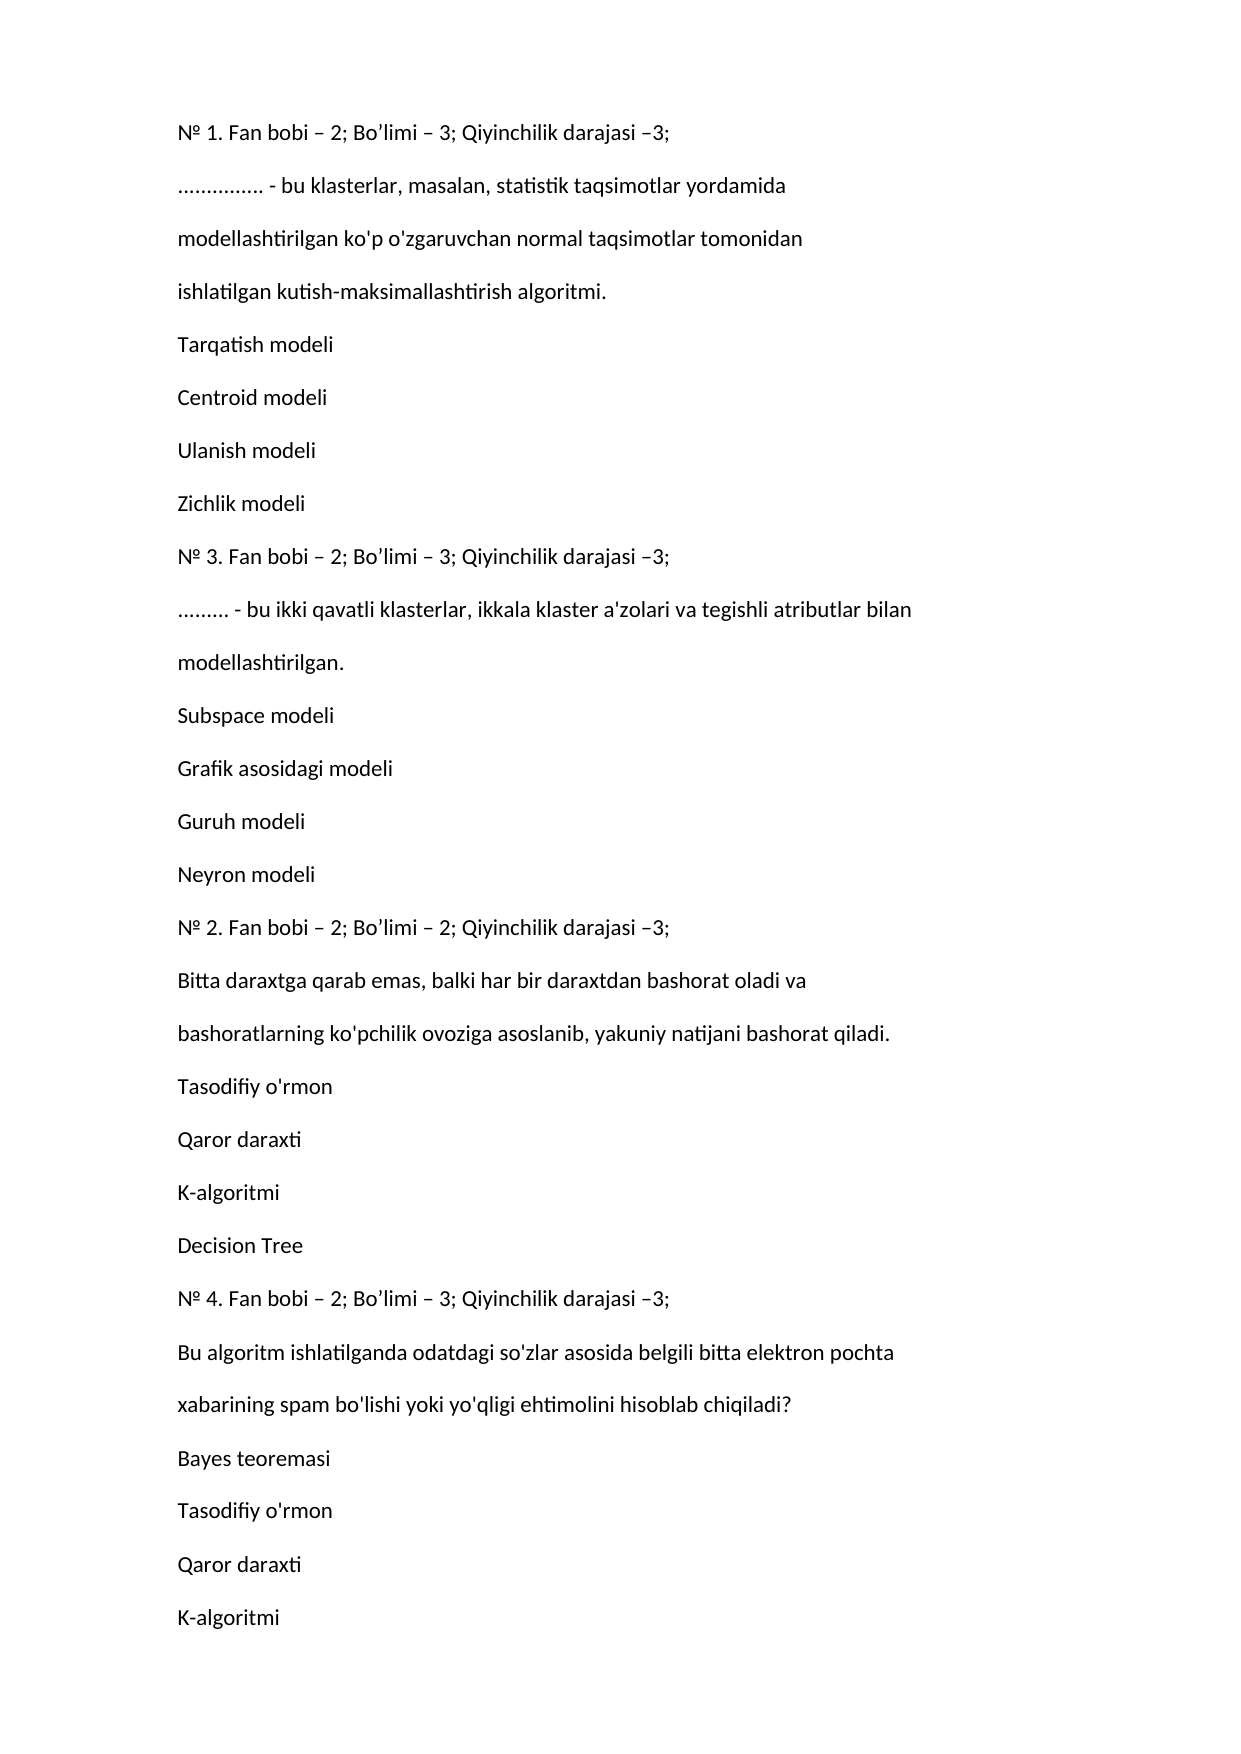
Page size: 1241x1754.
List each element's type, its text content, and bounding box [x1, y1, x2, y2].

text ......... - bu ikki qavatli klasterlar, ikkala klaster a'zolari va tegishli atributlar bilan [177, 595, 1152, 623]
text Bu algoritm ishlatilganda odatdagi so'zlar asosida belgili bitta elektron pochta [177, 1338, 1152, 1366]
text Neyron modeli [177, 860, 1152, 888]
text Centroid modeli [177, 383, 1152, 411]
text xabarining spam bo'lishi yoki yo'qligi ehtimolini hisoblab chiqiladi? [177, 1391, 1152, 1419]
text Tasodifiy o'rmon [177, 1497, 1152, 1525]
text Ulanish modeli [177, 436, 1152, 464]
text modellashtirilgan. [177, 648, 1152, 676]
text ishlatilgan kutish-maksimallashtirish algoritmi. [177, 277, 1152, 305]
text K-algoritmi [177, 1178, 1152, 1207]
text Zichlik modeli [177, 489, 1152, 517]
text Bayes teoremasi [177, 1444, 1152, 1472]
text Grafik asosidagi modeli [177, 754, 1152, 782]
text bashoratlarning ko'pchilik ovoziga asoslanib, yakuniy natijani bashorat qiladi. [177, 1019, 1152, 1047]
text Bitta daraxtga qarab emas, balki har bir daraxtdan bashorat oladi va [177, 966, 1152, 994]
text № 2. Fan bobi – 2; Bo’limi – 2; Qiyinchilik darajasi –3; [177, 913, 1152, 941]
text Subspace modeli [177, 701, 1152, 729]
text modellashtirilgan ko'p o'zgaruvchan normal taqsimotlar tomonidan [177, 224, 1152, 252]
text Qaror daraxti [177, 1126, 1152, 1153]
text K-algoritmi [177, 1603, 1152, 1631]
text Tasodifiy o'rmon [177, 1072, 1152, 1101]
text ............... - bu klasterlar, masalan, statistik taqsimotlar yordamida [177, 171, 1152, 199]
text Decision Tree [177, 1232, 1152, 1259]
text Tarqatish modeli [177, 330, 1152, 358]
text № 1. Fan bobi – 2; Bo’limi – 3; Qiyinchilik darajasi –3; [177, 118, 1152, 146]
text Qaror daraxti [177, 1550, 1152, 1578]
text № 3. Fan bobi – 2; Bo’limi – 3; Qiyinchilik darajasi –3; [177, 542, 1152, 570]
text Guruh modeli [177, 807, 1152, 835]
text № 4. Fan bobi – 2; Bo’limi – 3; Qiyinchilik darajasi –3; [177, 1284, 1152, 1313]
